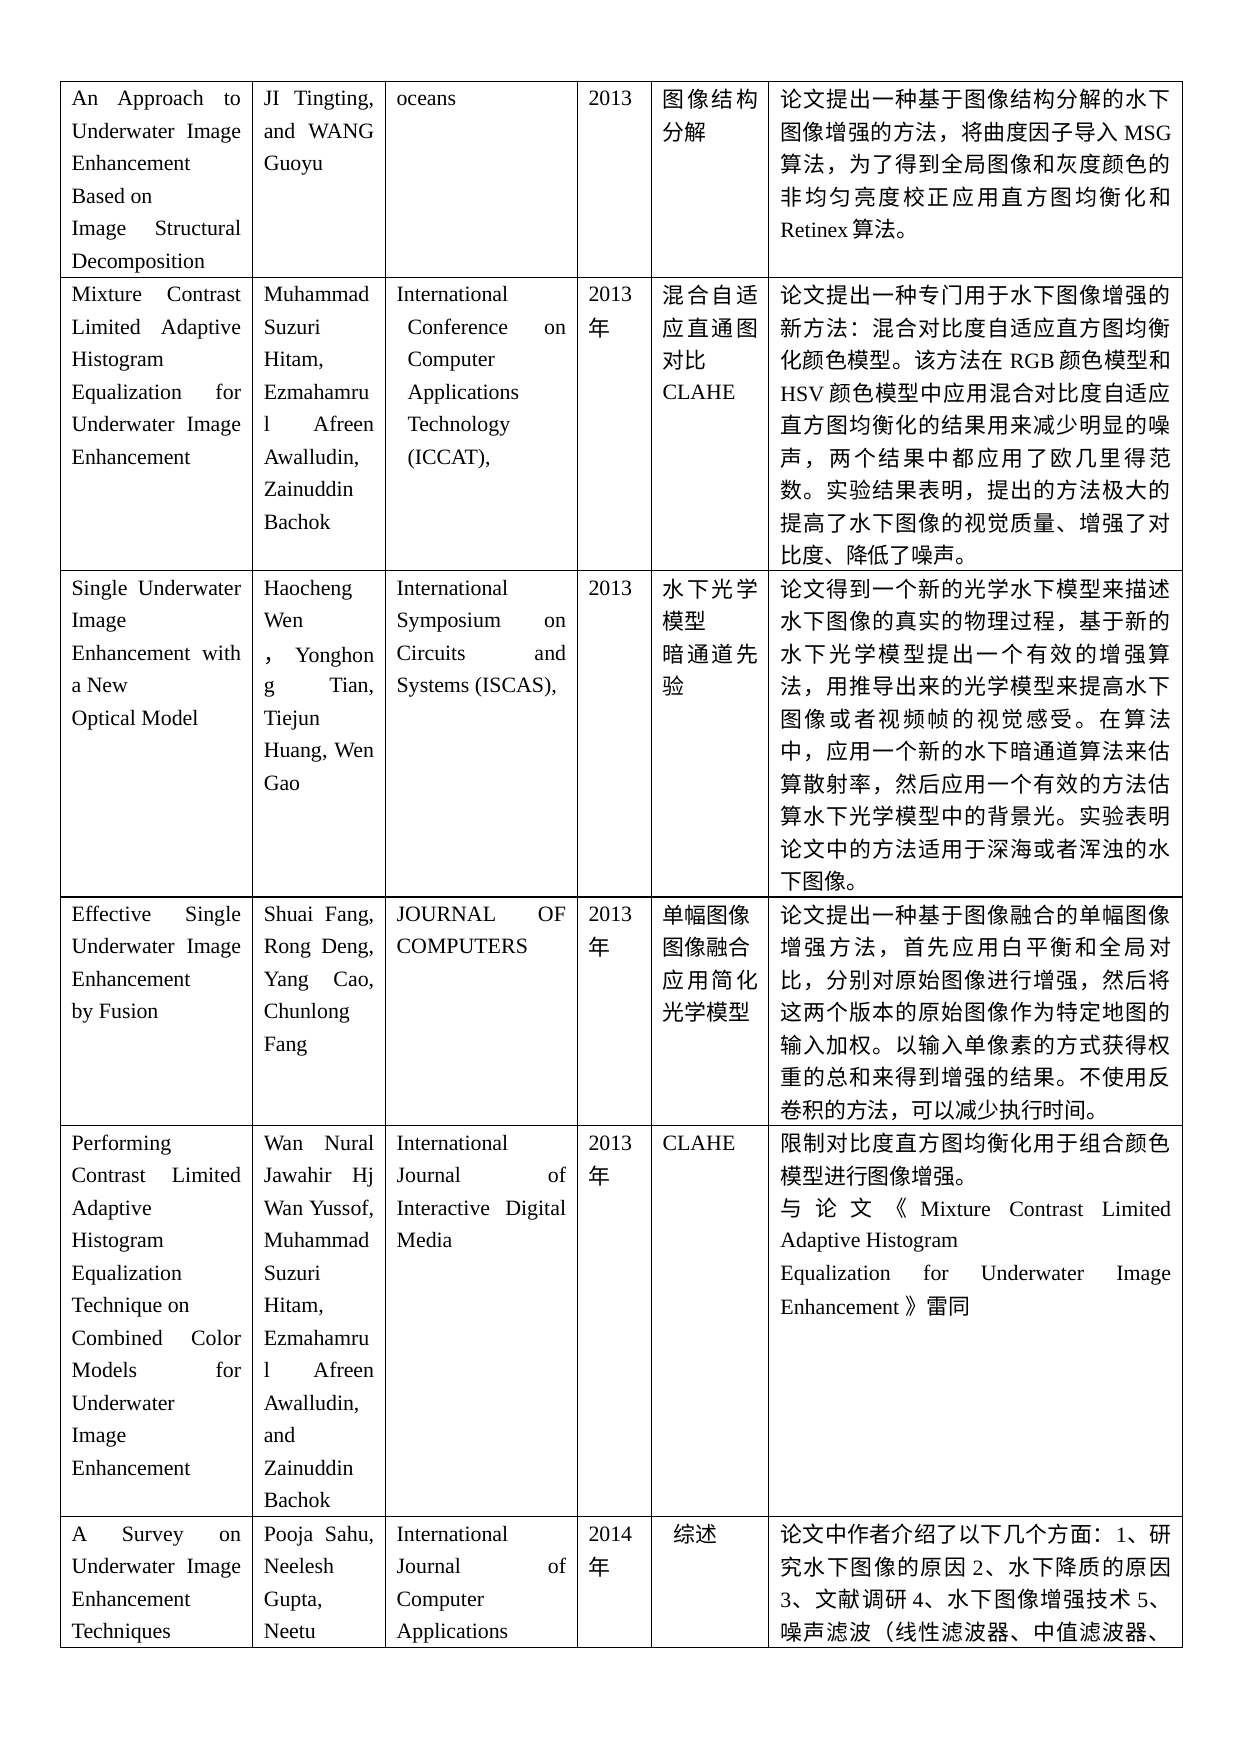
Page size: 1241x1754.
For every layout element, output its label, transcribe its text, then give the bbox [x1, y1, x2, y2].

table_cell 2014年 [578, 1517, 651, 1647]
table_cell Shuai Fang, Rong Deng, Yang Cao, Chunlong Fang [253, 898, 385, 1125]
table_cell JOURNAL OF COMPUTERS [386, 898, 577, 1125]
table_cell CLAHE [652, 1126, 768, 1516]
table_cell 2013 [578, 82, 651, 277]
table_cell 论文提出一种基于图像结构分解的水下图像增强的方法，将曲度因子导入MSG算法，为了得到全局图像和灰度颜色的非均匀亮度校正应用直方图均衡化和Retinex算法。 [769, 82, 1182, 277]
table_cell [253, 1517, 385, 1647]
table_cell Muhammad Suzuri Hitam, Ezmahamrul Afreen Awalludin, Zainuddin Bachok [253, 278, 385, 570]
table_cell Performing Contrast Limited Adaptive Histogram Equalization Technique on Combined Color Models for Underwater Image Enhancement [61, 1126, 252, 1516]
table_cell oceans [386, 82, 577, 277]
table_cell Single Underwater Image Enhancement with a New Optical Model [61, 571, 252, 896]
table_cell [61, 1517, 252, 1647]
table_cell International Journal of Interactive Digital Media [386, 1126, 577, 1516]
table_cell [769, 1517, 1182, 1647]
table_cell 论文得到一个新的光学水下模型来描述水下图像的真实的物理过程，基于新的水下光学模型提出一个有效的增强算法，用推导出来的光学模型来提高水下图像或者视频帧的视觉感受。在算法中，应用一个新的水下暗通道算法来估算散射率，然后应用一个有效的方法估算水下光学模型中的背景光。实验表明论文中的方法适用于深海或者浑浊的水下图像。 [769, 571, 1182, 896]
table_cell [386, 1517, 577, 1647]
table_cell 图像结构分解 [652, 82, 768, 277]
table_cell Mixture Contrast Limited Adaptive Histogram Equalization for Underwater Image Enhancement [61, 278, 252, 570]
table_cell Haocheng Wen ，Yonghong Tian, Tiejun Huang, Wen Gao [253, 571, 385, 896]
table_cell An Approach to Underwater Image Enhancement Based on Image Structural Decomposition [61, 82, 252, 277]
table_cell 论文提出一种基于图像融合的单幅图像增强方法，首先应用白平衡和全局对比，分别对原始图像进行增强，然后将这两个版本的原始图像作为特定地图的输入加权。以输入单像素的方式获得权重的总和来得到增强的结果。不使用反卷积的方法，可以减少执行时间。 [769, 898, 1182, 1125]
table_cell 水下光学模型 暗通道先验 [652, 571, 768, 896]
table_cell International Symposium on Circuits and Systems (ISCAS), [386, 571, 577, 896]
table_cell Wan Nural Jawahir Hj Wan Yussof, Muhammad Suzuri Hitam, Ezmahamrul Afreen Awalludin, and Zainuddin Bachok [253, 1126, 385, 1516]
table_cell 论文提出一种专门用于水下图像增强的新方法：混合对比度自适应直方图均衡化颜色模型。该方法在RGB颜色模型和HSV颜色模型中应用混合对比度自适应直方图均衡化的结果用来减少明显的噪声，两个结果中都应用了欧几里得范数。实验结果表明，提出的方法极大的提高了水下图像的视觉质量、增强了对比度、降低了噪声。 [769, 278, 1182, 570]
table_cell 限制对比度直方图均衡化用于组合颜色模型进行图像增强。 与论文《Mixture Contrast Limited Adaptive Histogram Equalization for Underwater Image Enhancement 》雷同 [769, 1126, 1182, 1516]
table_cell Effective Single Underwater Image Enhancement by Fusion [61, 898, 252, 1125]
table_cell JI Tingting, and WANG Guoyu [253, 82, 385, 277]
table_cell 混合自适应直通图对比 CLAHE [652, 278, 768, 570]
table_cell 2013年 [578, 898, 651, 1125]
table_cell 2013 [578, 571, 651, 896]
table_cell 2013年 [578, 278, 651, 570]
table_cell 单幅图像 图像融合 应用简化光学模型 [652, 898, 768, 1125]
table_cell 综述 [652, 1517, 768, 1647]
table_cell 2013年 [578, 1126, 651, 1516]
table_cell International Conference on Computer Applications Technology (ICCAT), [386, 278, 577, 570]
